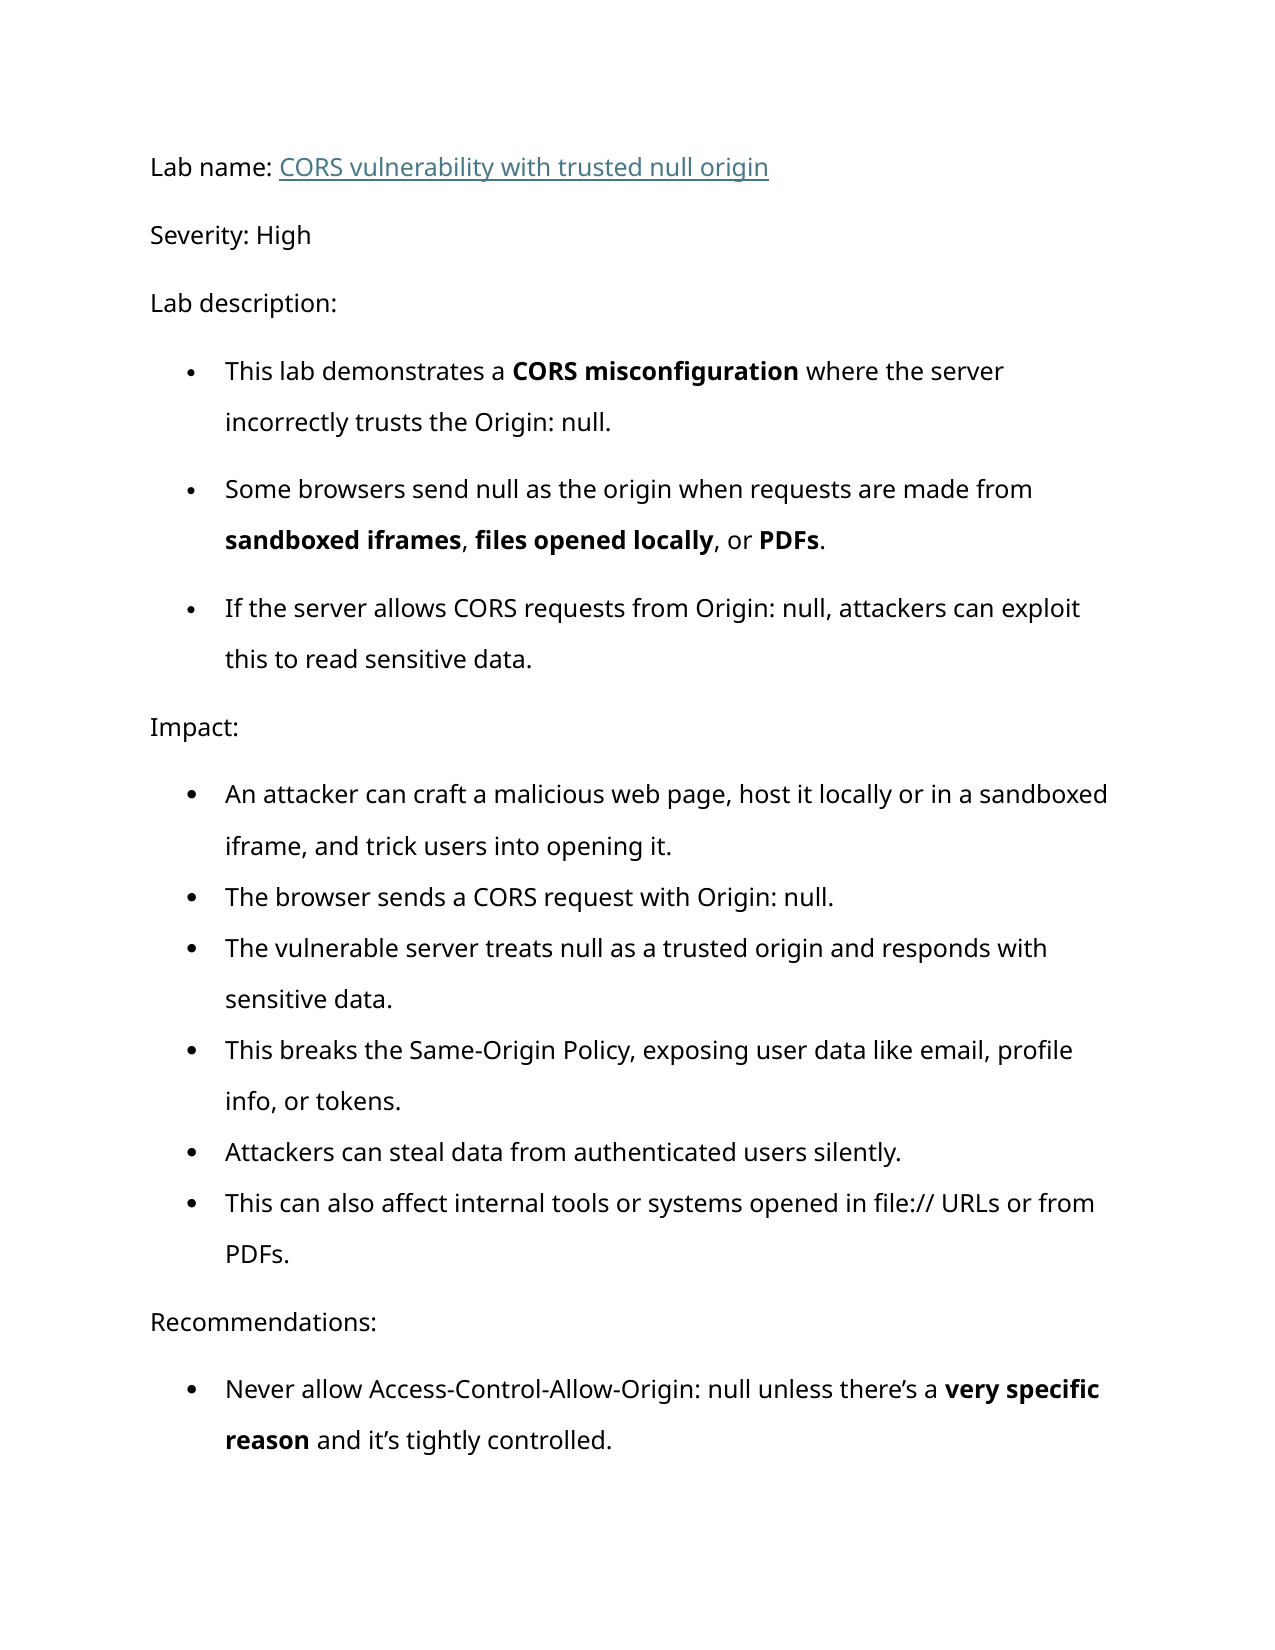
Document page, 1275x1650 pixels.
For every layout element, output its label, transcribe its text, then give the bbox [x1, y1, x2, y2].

list An attacker can craft a malicious web page, host it locally or in a sandboxed iframe, and trick users into opening it. [187, 777, 1125, 862]
list This lab demonstrates a CORS misconfiguration where the server incorrectly trusts the Origin: null. [187, 353, 1125, 438]
text Impact: [150, 709, 1125, 743]
list Never allow Access-Control-Allow-Origin: null unless there’s a very specific reason and it’s tightly controlled. [187, 1372, 1125, 1457]
list The browser sends a CORS request with Origin: null. [187, 879, 1125, 913]
list The vulnerable server treats null as a trusted origin and responds with sensitive data. [187, 930, 1125, 1015]
text Lab description: [150, 285, 1125, 319]
list This can also affect internal tools or systems opened in file:// URLs or from PDFs. [187, 1185, 1125, 1271]
list Some browsers send null as the origin when requests are made from sandboxed iframes, files opened locally, or PDFs. [187, 472, 1125, 557]
text Severity: High [150, 218, 1125, 252]
list If the server allows CORS requests from Origin: null, attackers can exploit this to read sensitive data. [187, 591, 1125, 676]
list This breaks the Same-Origin Policy, exposing user data like email, profile info, or tokens. [187, 1032, 1125, 1117]
list Attackers can steal data from authenticated users silently. [187, 1134, 1125, 1168]
text Lab name: CORS vulnerability with trusted null origin [150, 150, 1125, 184]
text Recommendations: [150, 1304, 1125, 1338]
